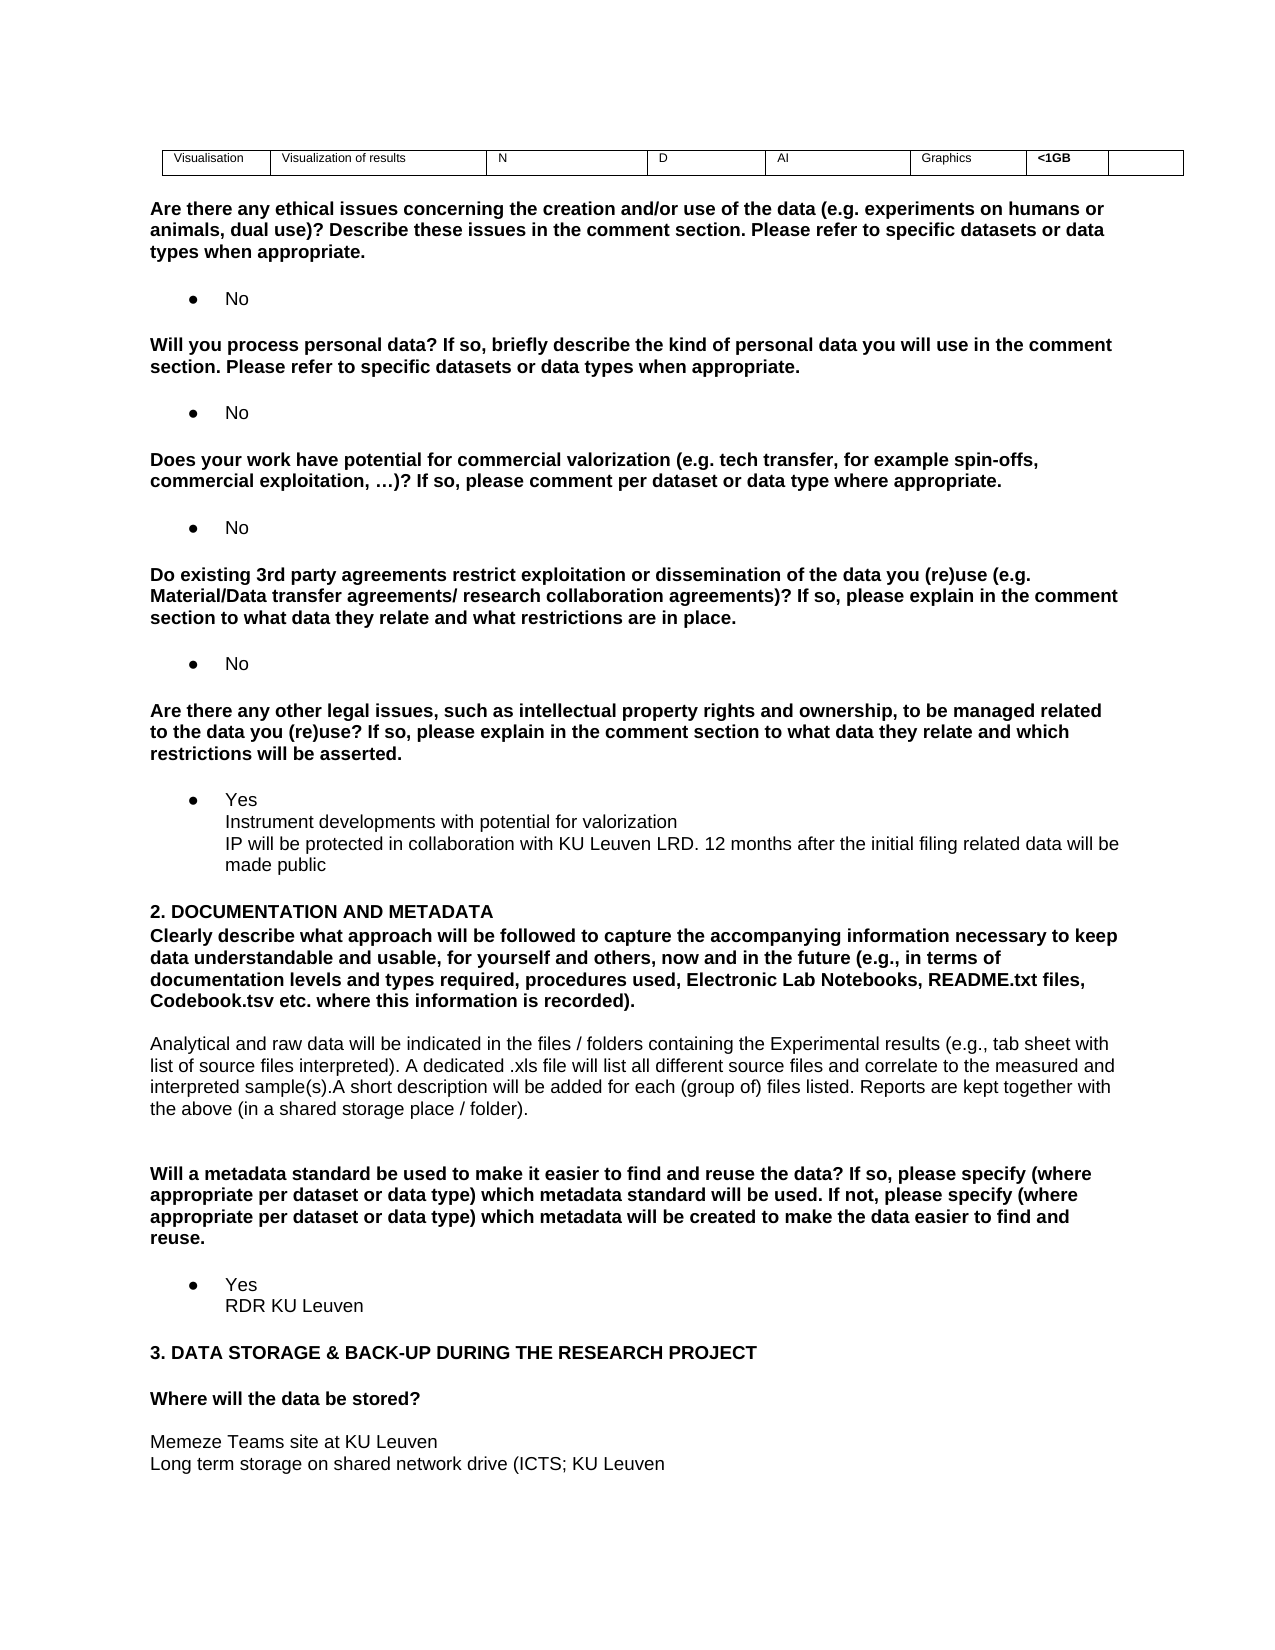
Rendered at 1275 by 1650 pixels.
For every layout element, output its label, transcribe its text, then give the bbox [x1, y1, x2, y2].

text Clearly describe what approach will be followed to capture the accompanying information necessary to keep data understandable and usable, for yourself and others, now and in the future (e.g., in terms of documentation levels and types required, procedures used, Electronic Lab Notebooks, README.txt files, Codebook.tsv etc. where this information is recorded). [150, 925, 1125, 1012]
subtitle 2. Documentation and Metadata [150, 901, 1125, 922]
list No [187, 287, 1125, 309]
text Are there any ethical issues concerning the creation and/or use of the data (e.g. experiments on humans or animals, dual use)? Describe these issues in the comment section. Please refer to specific datasets or data types when appropriate. [150, 198, 1125, 262]
table_cell N [487, 151, 647, 175]
text Does your work have potential for commercial valorization (e.g. tech transfer, for example spin-offs, commercial exploitation, …)? If so, please comment per dataset or data type where appropriate. [150, 449, 1125, 492]
table_cell D [648, 151, 765, 175]
list No [187, 517, 1125, 538]
table_cell <1GB [1027, 151, 1108, 175]
list No [187, 402, 1125, 424]
subtitle 3. Data storage & back-up during the research project [150, 1342, 1125, 1363]
table_cell Visualization of results [271, 151, 486, 175]
text Are there any other legal issues, such as intellectual property rights and ownership, to be managed related to the data you (re)use? If so, please explain in the comment section to what data they relate and which restrictions will be asserted. [150, 699, 1125, 764]
text Memeze Teams site at KU Leuven [150, 1431, 1125, 1453]
text Where will the data be stored? [150, 1388, 1125, 1410]
table_cell [1109, 151, 1183, 175]
table_cell Visualisation [163, 151, 270, 175]
text Analytical and raw data will be indicated in the files / folders containing the Experimental results (e.g., tab sheet with list of source files interpreted). A dedicated .xls file will list all different source files and correlate to the measured and interpreted sample(s).A short description will be added for each (group of) files listed. Reports are kept together with the above (in a shared storage place / folder). [150, 1033, 1125, 1119]
list No [187, 653, 1125, 674]
text Long term storage on shared network drive (ICTS; KU Leuven [150, 1453, 1125, 1474]
list Yes RDR KU Leuven [187, 1274, 1125, 1317]
table_cell Graphics [911, 151, 1026, 175]
text Do existing 3rd party agreements restrict exploitation or dissemination of the data you (re)use (e.g. Material/Data transfer agreements/ research collaboration agreements)? If so, please explain in the comment section to what data they relate and what restrictions are in place. [150, 563, 1125, 628]
table_cell AI [766, 151, 910, 175]
text Will a metadata standard be used to make it easier to find and reuse the data? If so, please specify (where appropriate per dataset or data type) which metadata standard will be used. If not, please specify (where appropriate per dataset or data type) which metadata will be created to make the data easier to find and reuse. [150, 1162, 1125, 1249]
text Will you process personal data? If so, briefly describe the kind of personal data you will use in the comment section. Please refer to specific datasets or data types when appropriate. [150, 334, 1125, 377]
list Yes Instrument developments with potential for valorization IP will be protected in collaboration with KU Leuven LRD. 12 months after the initial filing related data will be made public [187, 789, 1125, 876]
